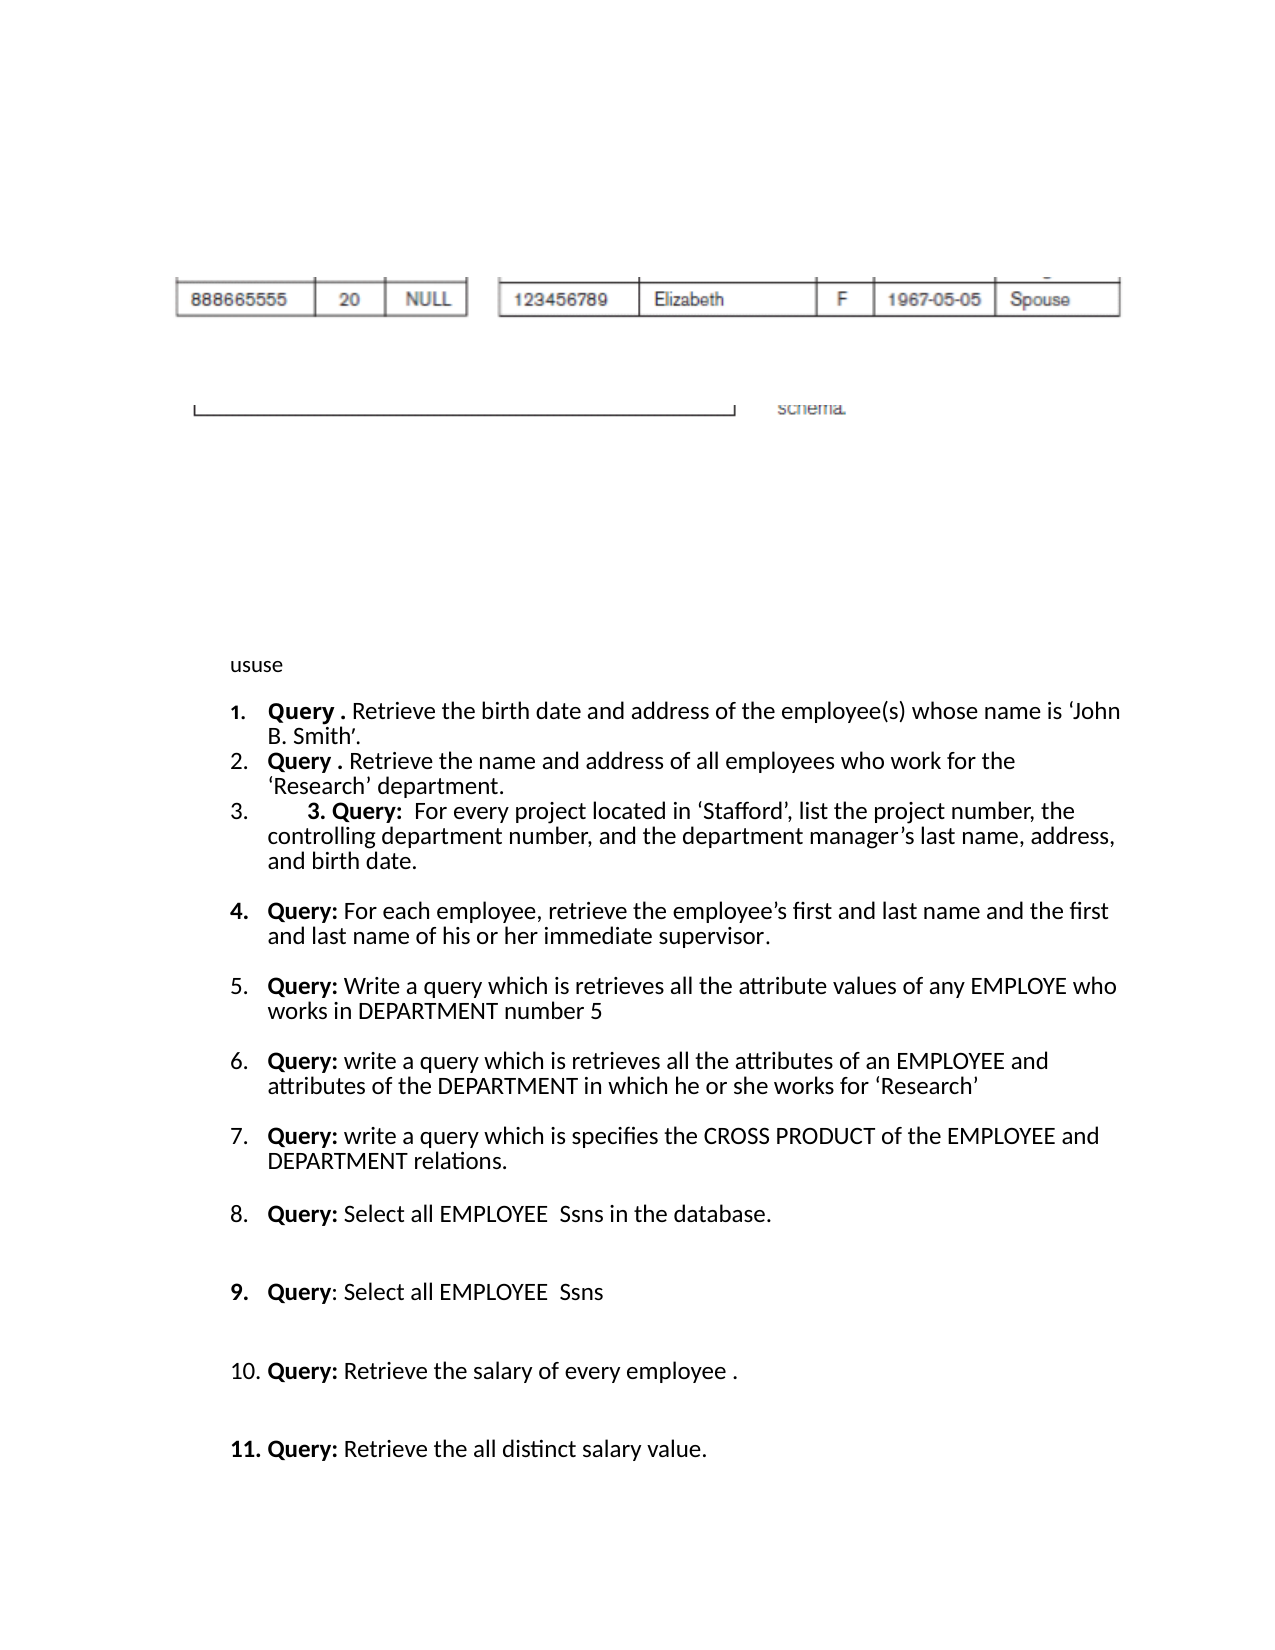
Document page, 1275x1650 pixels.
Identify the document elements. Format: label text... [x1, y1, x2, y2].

list Query: Select all EMPLOYEE Ssns [230, 1278, 1125, 1335]
list Query: For each employee, retrieve the employee’s first and last name and the first and last name of his or her immediate supervisor. [230, 899, 1125, 974]
list Query . Retrieve the birth date and address of the employee(s) whose name is ‘John B. Smith’. [230, 699, 1125, 749]
text ususe [230, 650, 1125, 679]
list Query: write a query which is specifies the CROSS PRODUCT of the EMPLOYEE and DEPARTMENT relations. [230, 1124, 1125, 1199]
list Query: write a query which is retrieves all the attributes of an EMPLOYEE and attributes of the DEPARTMENT in which he or she works for ‘Research’ [230, 1049, 1125, 1124]
list 3. Query: For every project located in ‘Stafford’, list the project number, the controlling department number, and the department manager’s last name, address, and birth date. [230, 799, 1125, 899]
list Query: Retrieve the salary of every employee . [230, 1356, 1125, 1414]
list Query: Retrieve the all distinct salary value. [230, 1434, 1125, 1492]
list Query: Select all EMPLOYEE Ssns in the database. [230, 1199, 1125, 1257]
list Query: Write a query which is retrieves all the attribute values of any EMPLOYE who works in DEPARTMENT number 5 [230, 974, 1125, 1049]
list Query . Retrieve the name and address of all employees who work for the ‘Research’ department. [230, 749, 1125, 799]
